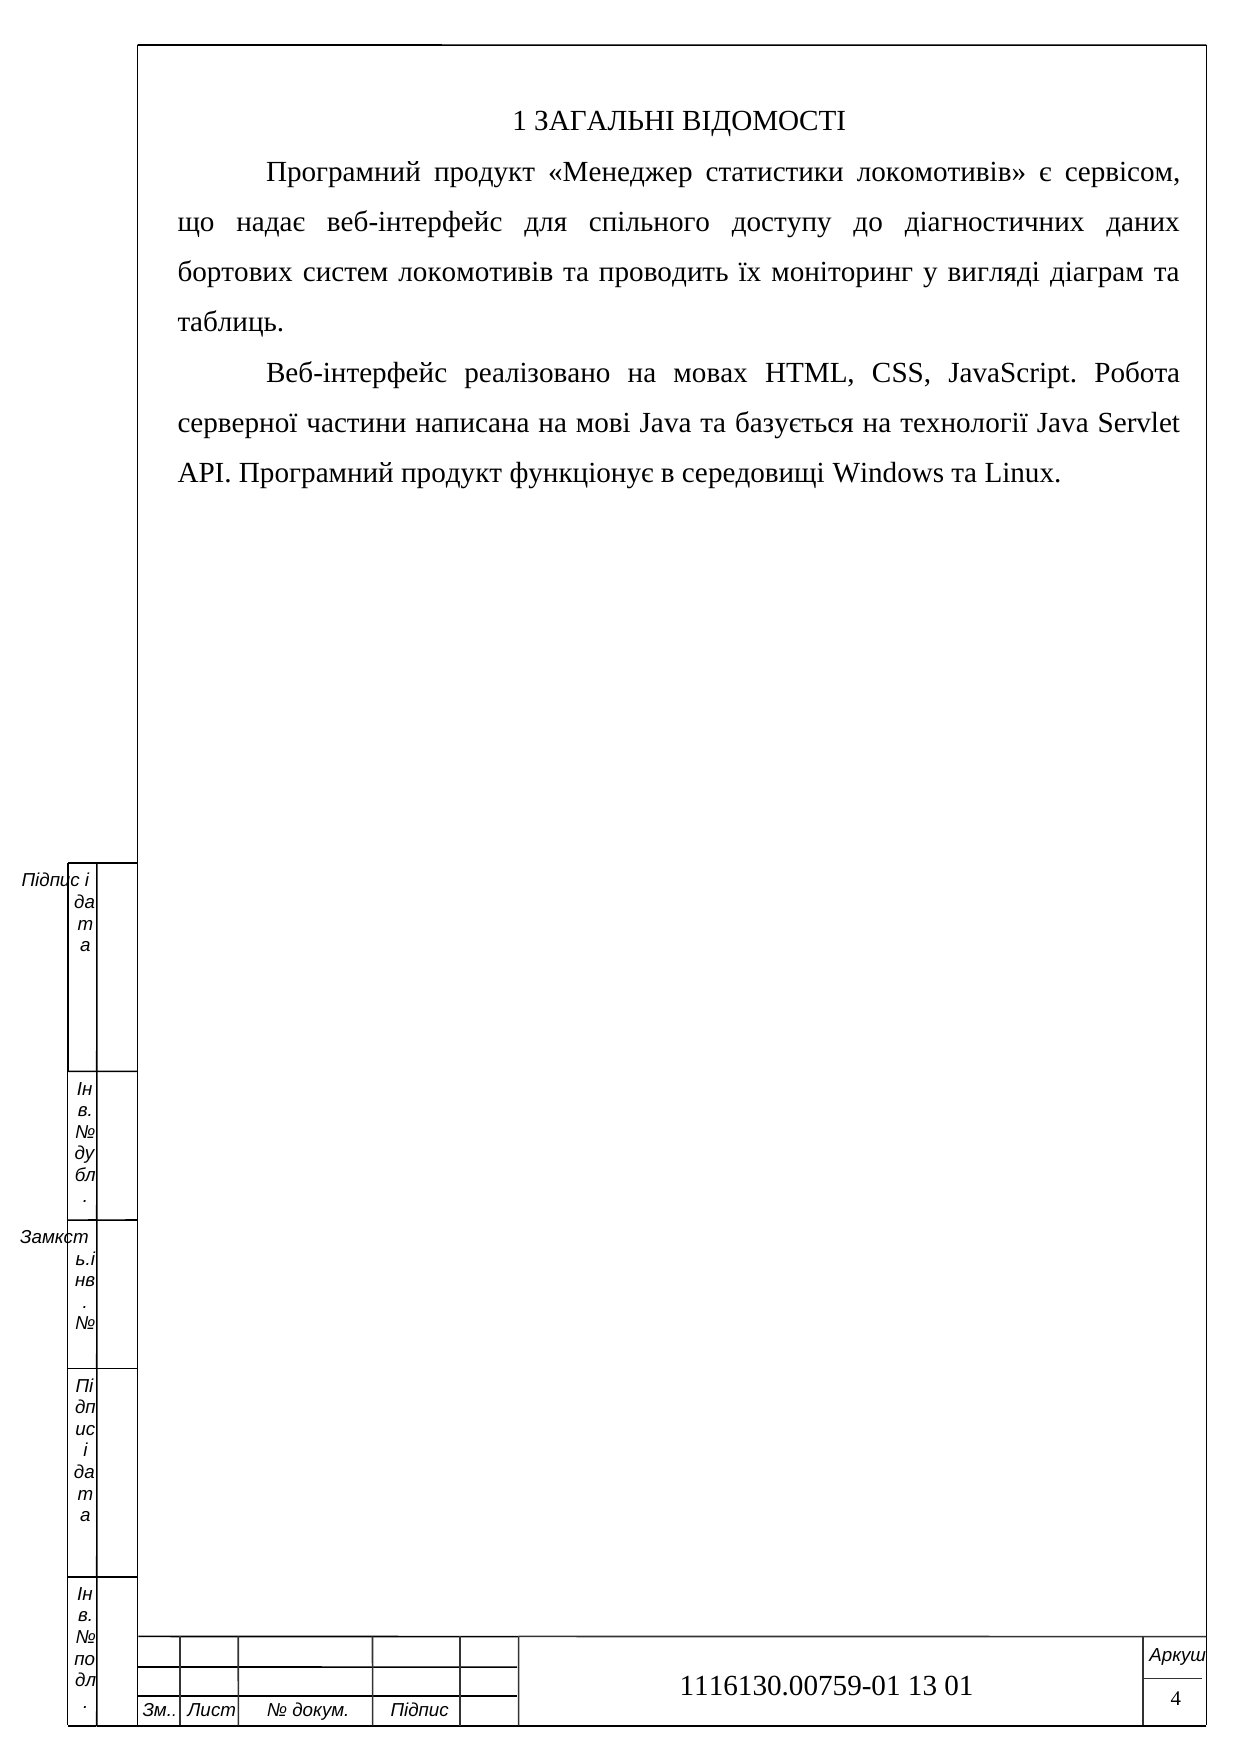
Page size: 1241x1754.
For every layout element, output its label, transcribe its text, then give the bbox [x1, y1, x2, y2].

list Програмний продукт «Менеджер статистики локомотивів» є сервісом, що надає веб-інтерфейс для спільного доступу до діагностичних даних бортових систем локомотивів та проводить їх моніторинг у вигляді діаграм та таблиць. [177, 154, 1181, 338]
list Веб-інтерфейс реалізовано на мовах HTML, CSS, JavaScript. Робота серверної частини написана на мові Java та базується на технології Java Servlet API. Програмний продукт функціонує в середовищі Windows та Linux. [177, 355, 1181, 489]
text 1 Загальні відомості [177, 103, 1181, 137]
